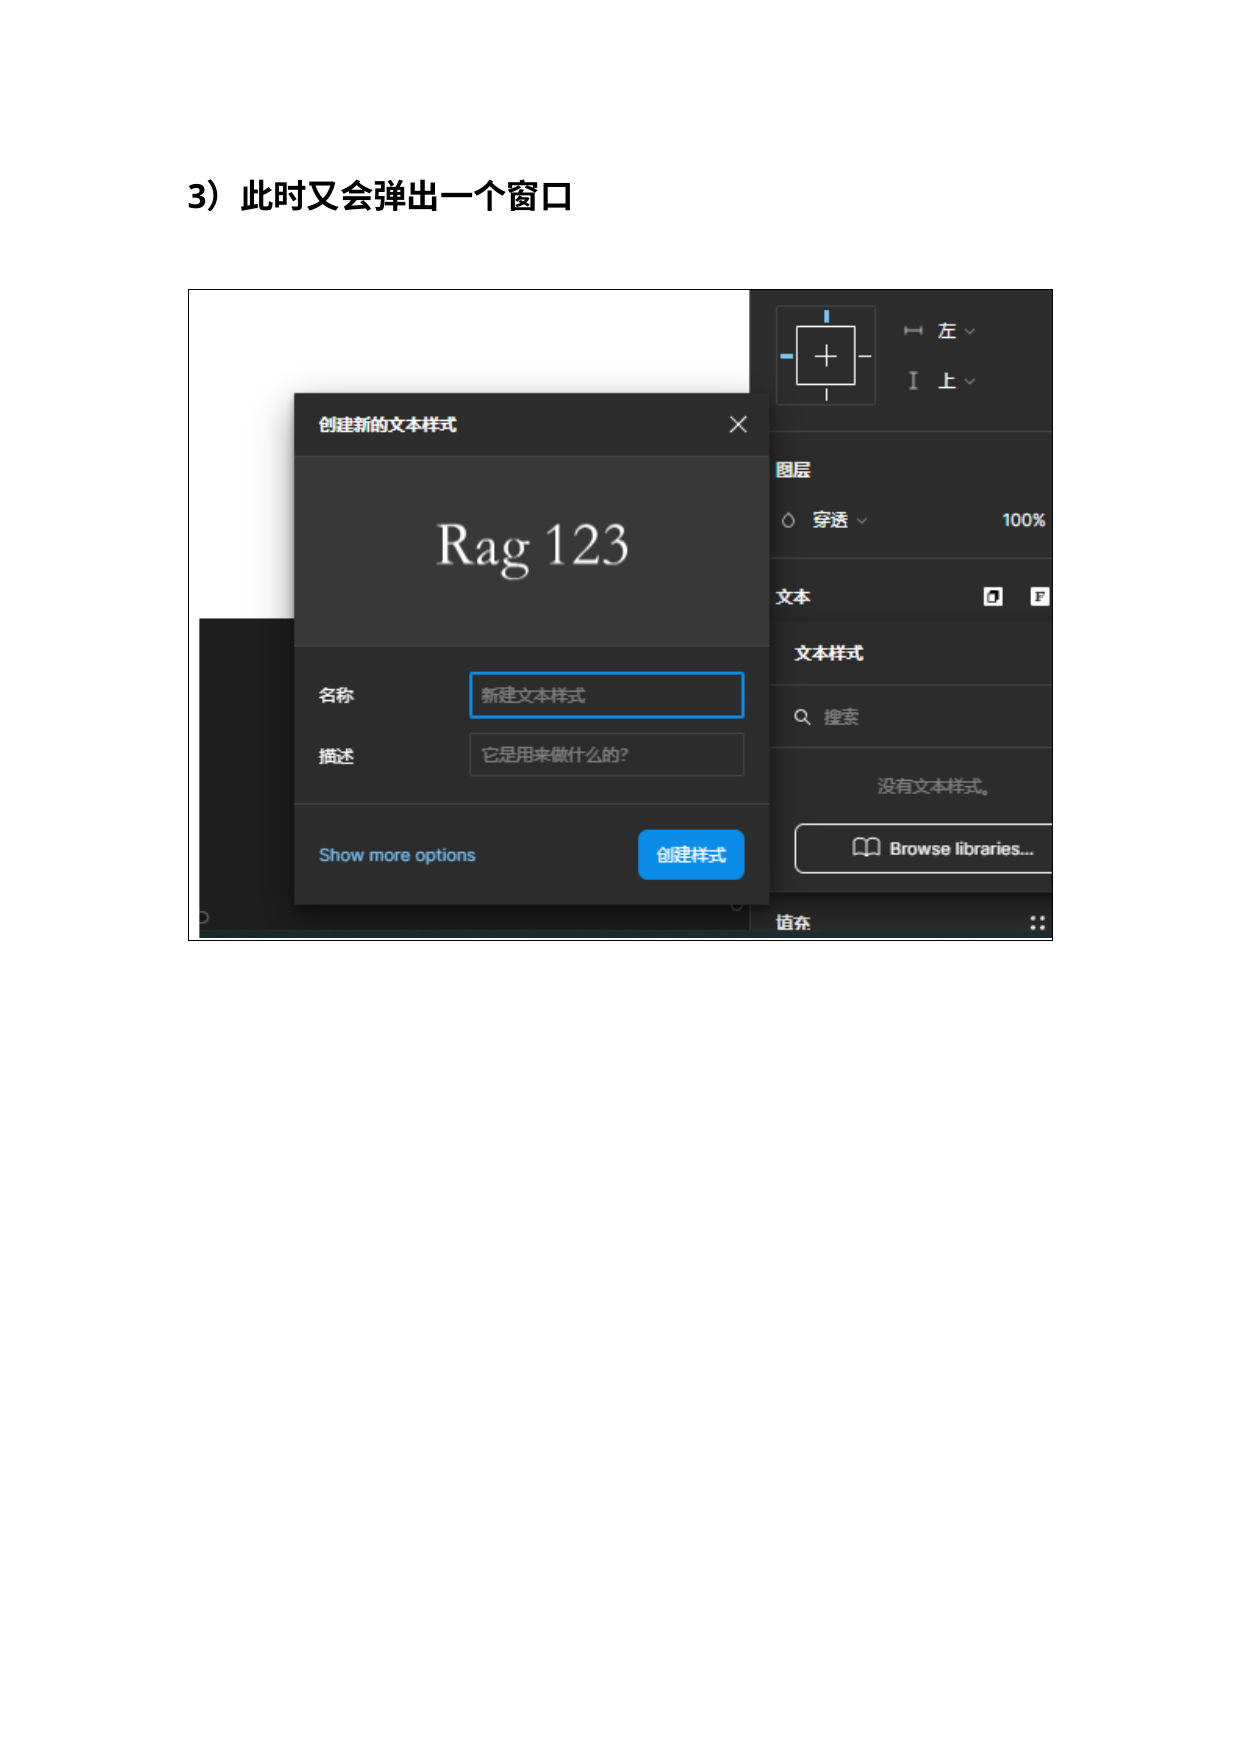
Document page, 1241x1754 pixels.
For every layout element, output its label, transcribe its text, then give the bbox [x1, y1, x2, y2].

picture [199, 290, 1053, 938]
table_header [189, 290, 1052, 940]
subtitle 3）此时又会弹出一个窗口 [187, 162, 1053, 227]
